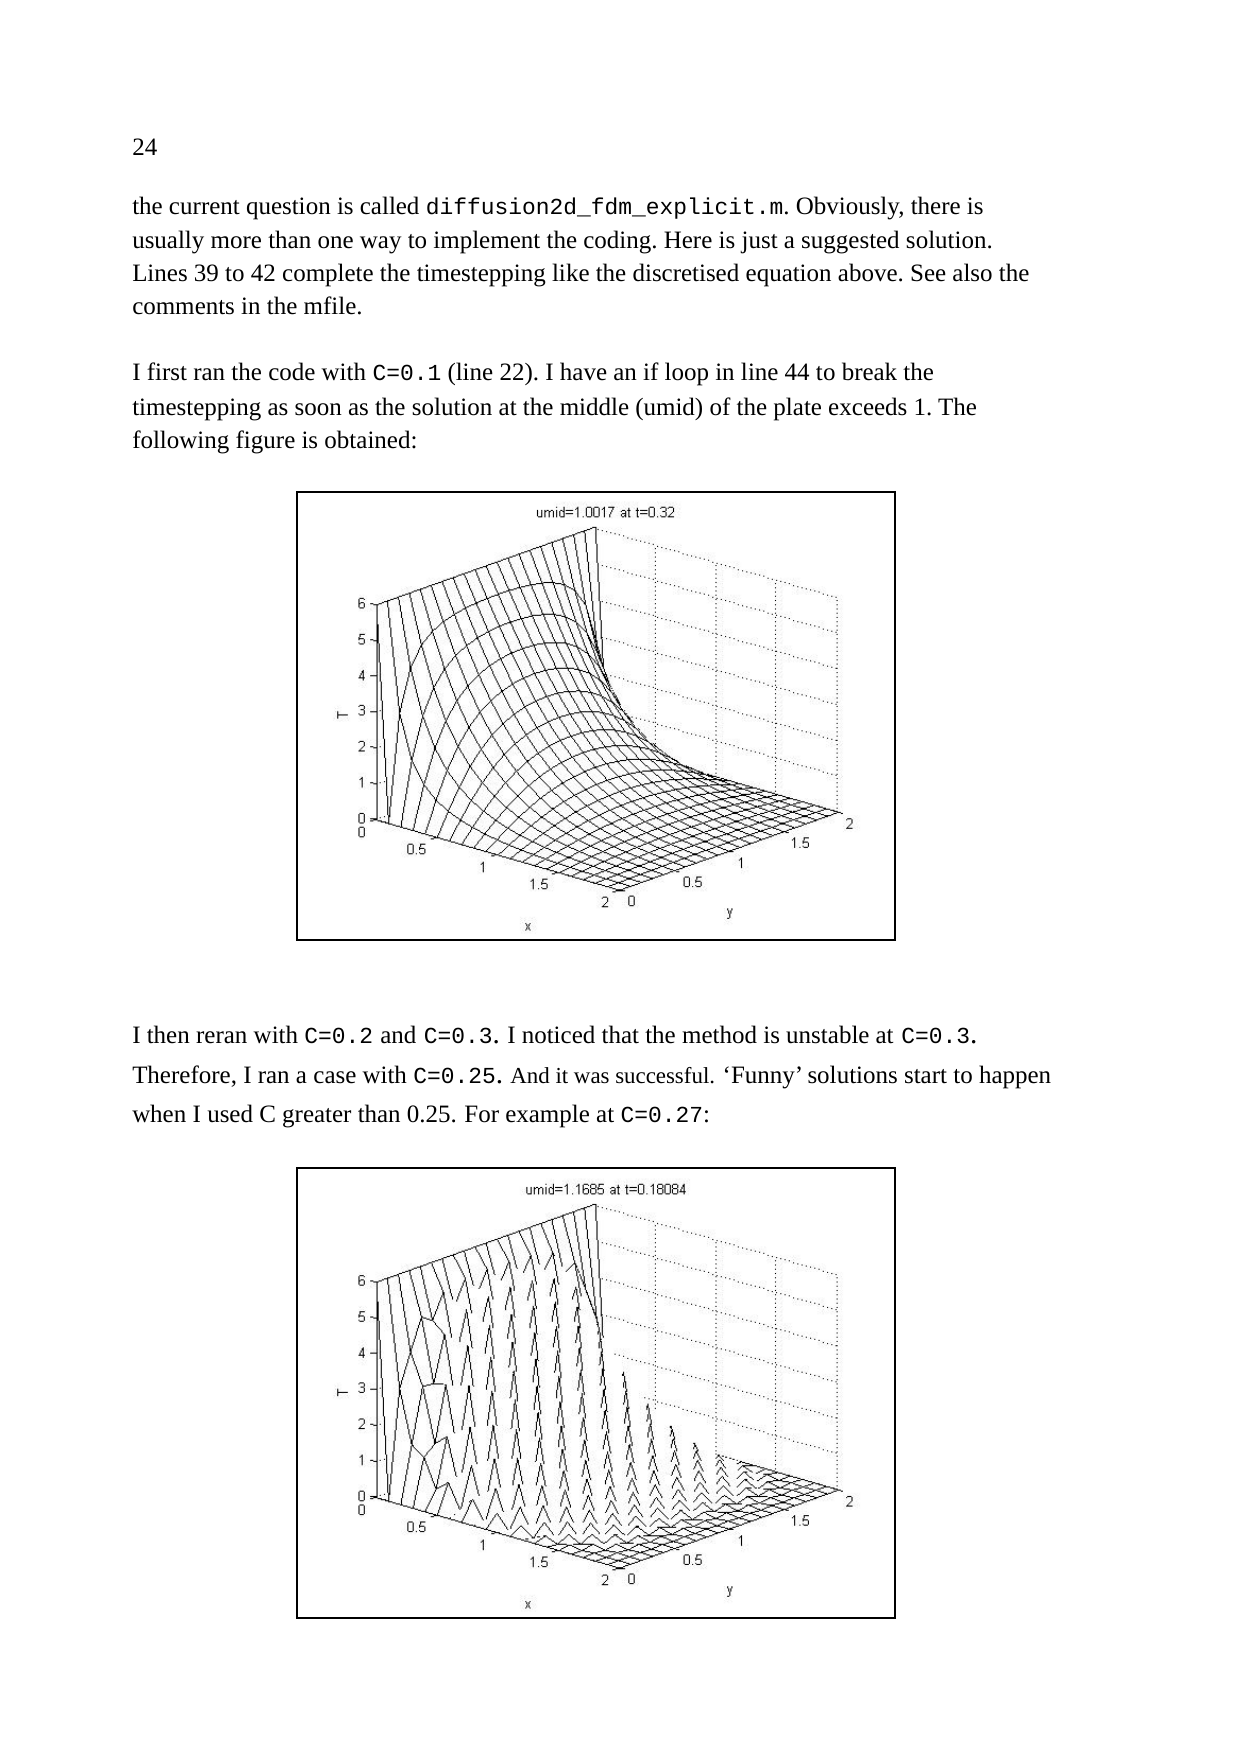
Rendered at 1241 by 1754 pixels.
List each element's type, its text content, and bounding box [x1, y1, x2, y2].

text I then reran with C=0.2 and C=0.3. I noticed that the method is unstable at C=0.3. Therefore, I ran a case with C=0.25. And it was successful. ‘Funny’ solutions start to happen when I used C greater than 0.25. For example at C=0.27: [132, 1017, 1060, 1129]
text I first ran the code with C=0.1 (line 22). I have an if loop in line 44 to break the timestepping as soon as the solution at the middle (umid) of the plate exceeds 1. The following figure is obtained: [132, 357, 1060, 453]
picture [299, 1170, 893, 1616]
picture [299, 493, 893, 938]
text Lines 39 to 42 complete the timestepping like the discretised equation above. See also the comments in the mfile. [132, 258, 1060, 320]
